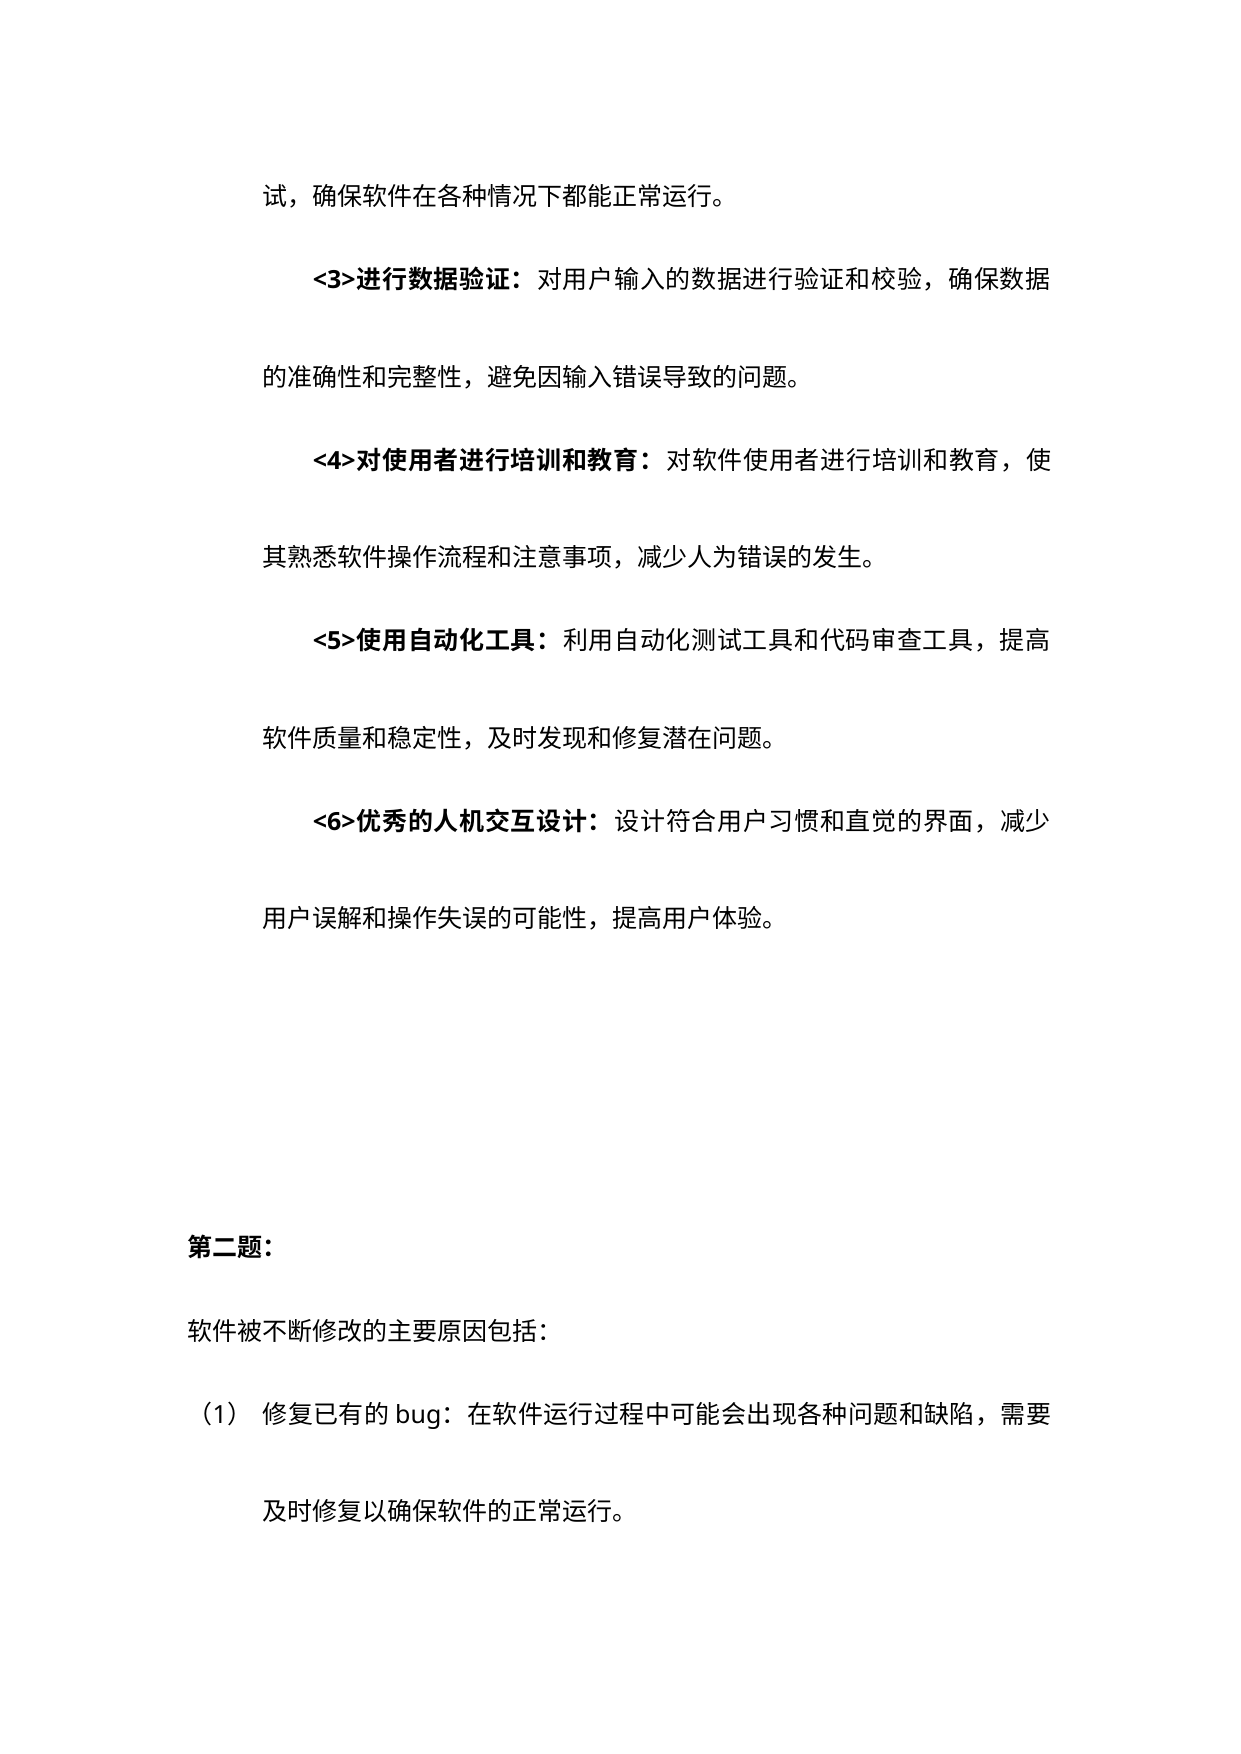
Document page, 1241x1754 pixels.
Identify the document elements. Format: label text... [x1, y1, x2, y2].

list <4>对使用者进行培训和教育：对软件使用者进行培训和教育，使其熟悉软件操作流程和注意事项，减少人为错误的发生。 [262, 426, 1053, 588]
text 第二题： [187, 1213, 1053, 1278]
list 修复已有的bug：在软件运行过程中可能会出现各种问题和缺陷，需要及时修复以确保软件的正常运行。 [187, 1380, 1053, 1542]
list <3>进行数据验证：对用户输入的数据进行验证和校验，确保数据的准确性和完整性，避免因输入错误导致的问题。 [262, 245, 1053, 408]
list <6>优秀的人机交互设计：设计符合用户习惯和直觉的界面，减少用户误解和操作失误的可能性，提高用户体验。 [262, 787, 1053, 949]
text 软件被不断修改的主要原因包括： [187, 1297, 1053, 1362]
list <5>使用自动化工具：利用自动化测试工具和代码审查工具，提高软件质量和稳定性，及时发现和修复潜在问题。 [262, 606, 1053, 769]
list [262, 162, 1053, 227]
